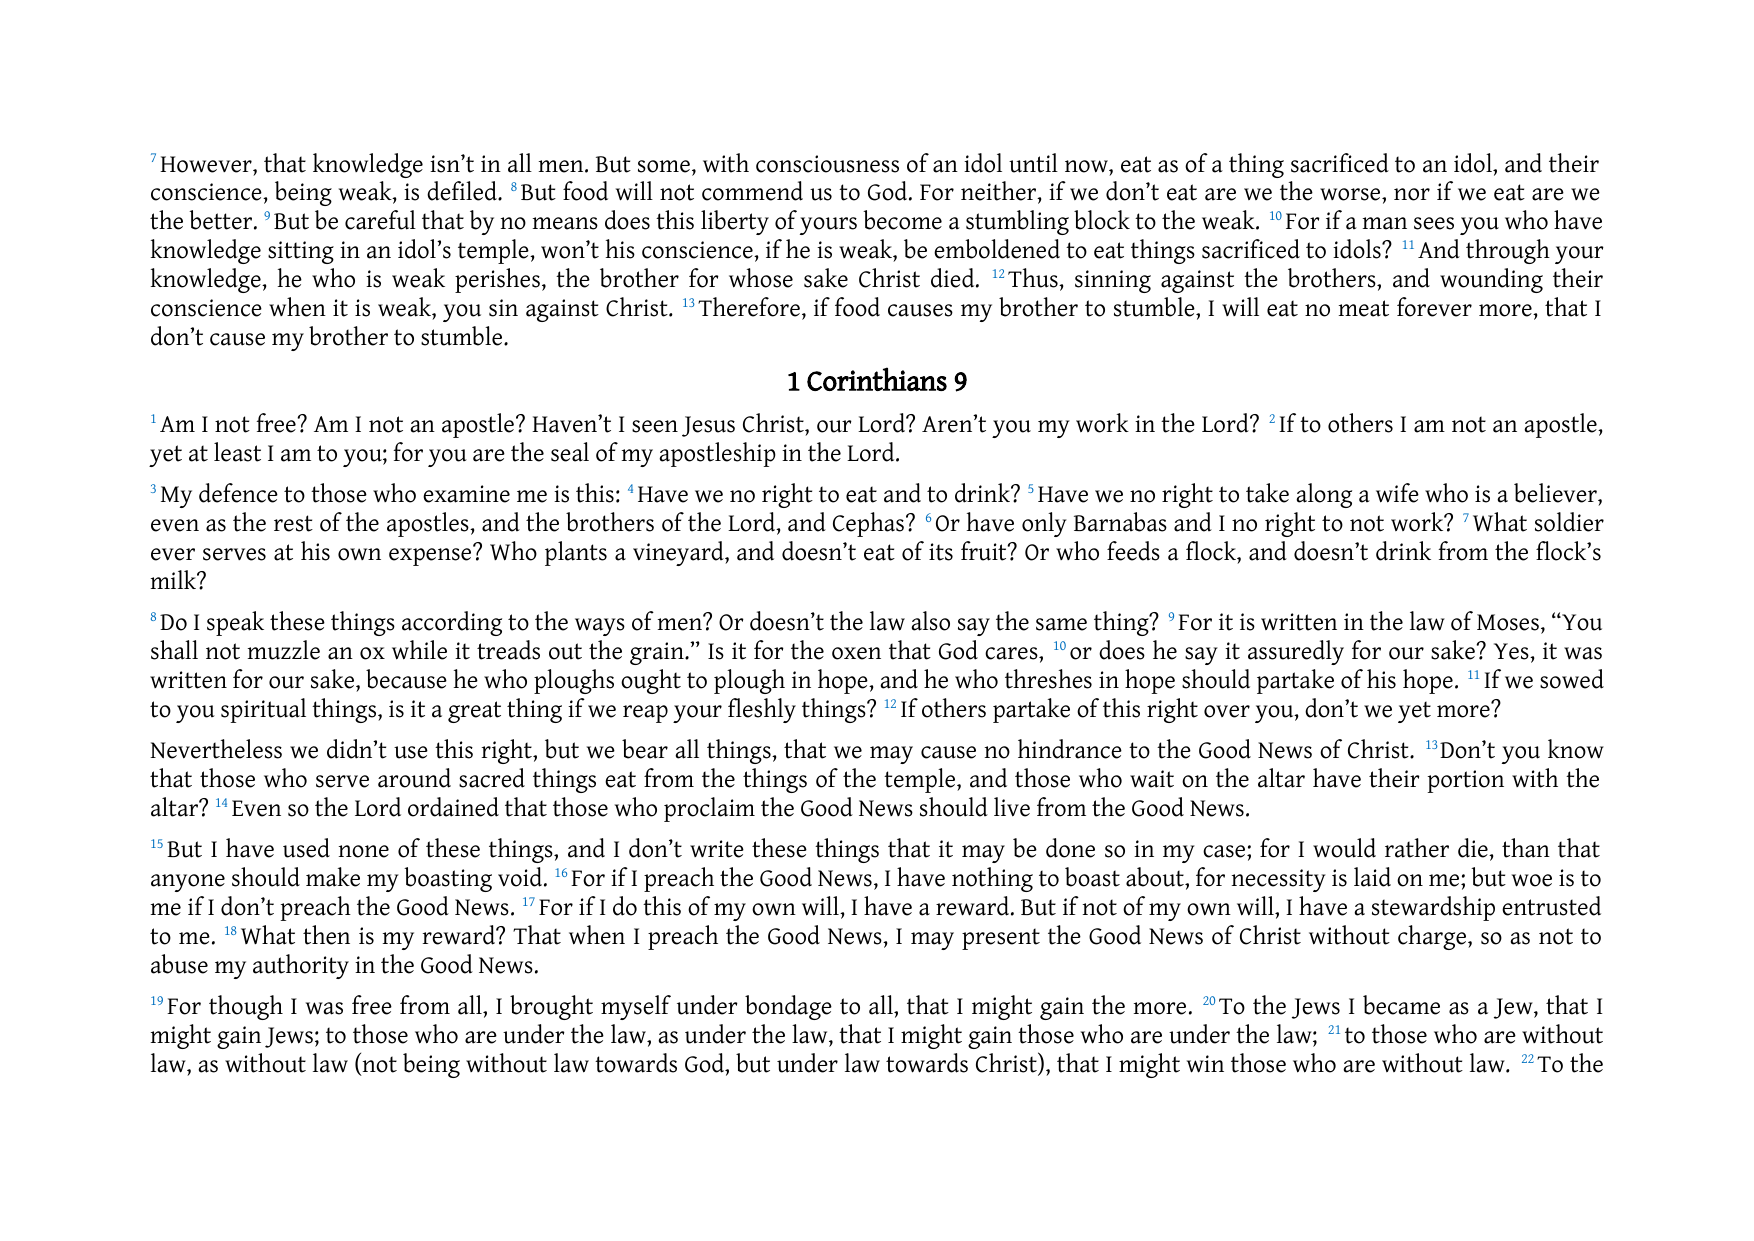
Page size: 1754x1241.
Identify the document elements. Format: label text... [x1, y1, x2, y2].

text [150, 993, 1604, 1079]
text 3 My defence to those who examine me is this: 4 Have we no right to eat and to drink? 5 Have we no right to take along a wife who is a believer, even as the rest of the apostles, and the brothers of the Lord, and Cephas? 6 Or have only Barnabas and I no right to not work? 7 What soldier ever serves at his own expense? Who plants a vineyard, and doesn’t eat of its fruit? Or who feeds a flock, and doesn’t drink from the flock’s milk? [150, 481, 1604, 596]
text 8 Do I speak these things according to the ways of men? Or doesn’t the law also say the same thing? 9 For it is written in the law of Moses, “You shall not muzzle an ox while it treads out the grain.” Is it for the oxen that God cares, 10 or does he say it assuredly for our sake? Yes, it was written for our sake, because he who ploughs ought to plough in hope, and he who threshes in hope should partake of his hope. 11 If we sowed to you spiritual things, is it a great thing if we reap your fleshly things? 12 If others partake of this right over you, don’t we yet more? [150, 609, 1604, 724]
text 1 Corinthians 9 [150, 364, 1604, 398]
text Nevertheless we didn’t use this right, but we bear all things, that we may cause no hindrance to the Good News of Christ. 13 Don’t you know that those who serve around sacred things eat from the things of the temple, and those who wait on the altar have their portion with the altar? 14 Even so the Lord ordained that those who proclaim the Good News should live from the Good News. [150, 737, 1604, 823]
text 7 However, that knowledge isn’t in all men. But some, with consciousness of an idol until now, eat as of a thing sacrificed to an idol, and their conscience, being weak, is defiled. 8 But food will not commend us to God. For neither, if we don’t eat are we the worse, nor if we eat are we the better. 9 But be careful that by no means does this liberty of yours become a stumbling block to the weak. 10 For if a man sees you who have knowledge sitting in an idol’s temple, won’t his conscience, if he is weak, be emboldened to eat things sacrificed to idols? 11 And through your knowledge, he who is weak perishes, the brother for whose sake Christ died. 12 Thus, sinning against the brothers, and wounding their conscience when it is weak, you sin against Christ. 13 Therefore, if food causes my brother to stumble, I will eat no meat forever more, that I don’t cause my brother to stumble. [150, 150, 1604, 352]
text 15 But I have used none of these things, and I don’t write these things that it may be done so in my case; for I would rather die, than that anyone should make my boasting void. 16 For if I preach the Good News, I have nothing to boast about, for necessity is laid on me; but woe is to me if I don’t preach the Good News. 17 For if I do this of my own will, I have a reward. But if not of my own will, I have a stewardship entrusted to me. 18 What then is my reward? That when I preach the Good News, I may present the Good News of Christ without charge, so as not to abuse my authority in the Good News. [150, 836, 1604, 980]
text 1 Am I not free? Am I not an apostle? Haven’t I seen Jesus Christ, our Lord? Aren’t you my work in the Lord? 2 If to others I am not an apostle, yet at least I am to you; for you are the seal of my apostleship in the Lord. [150, 411, 1604, 468]
